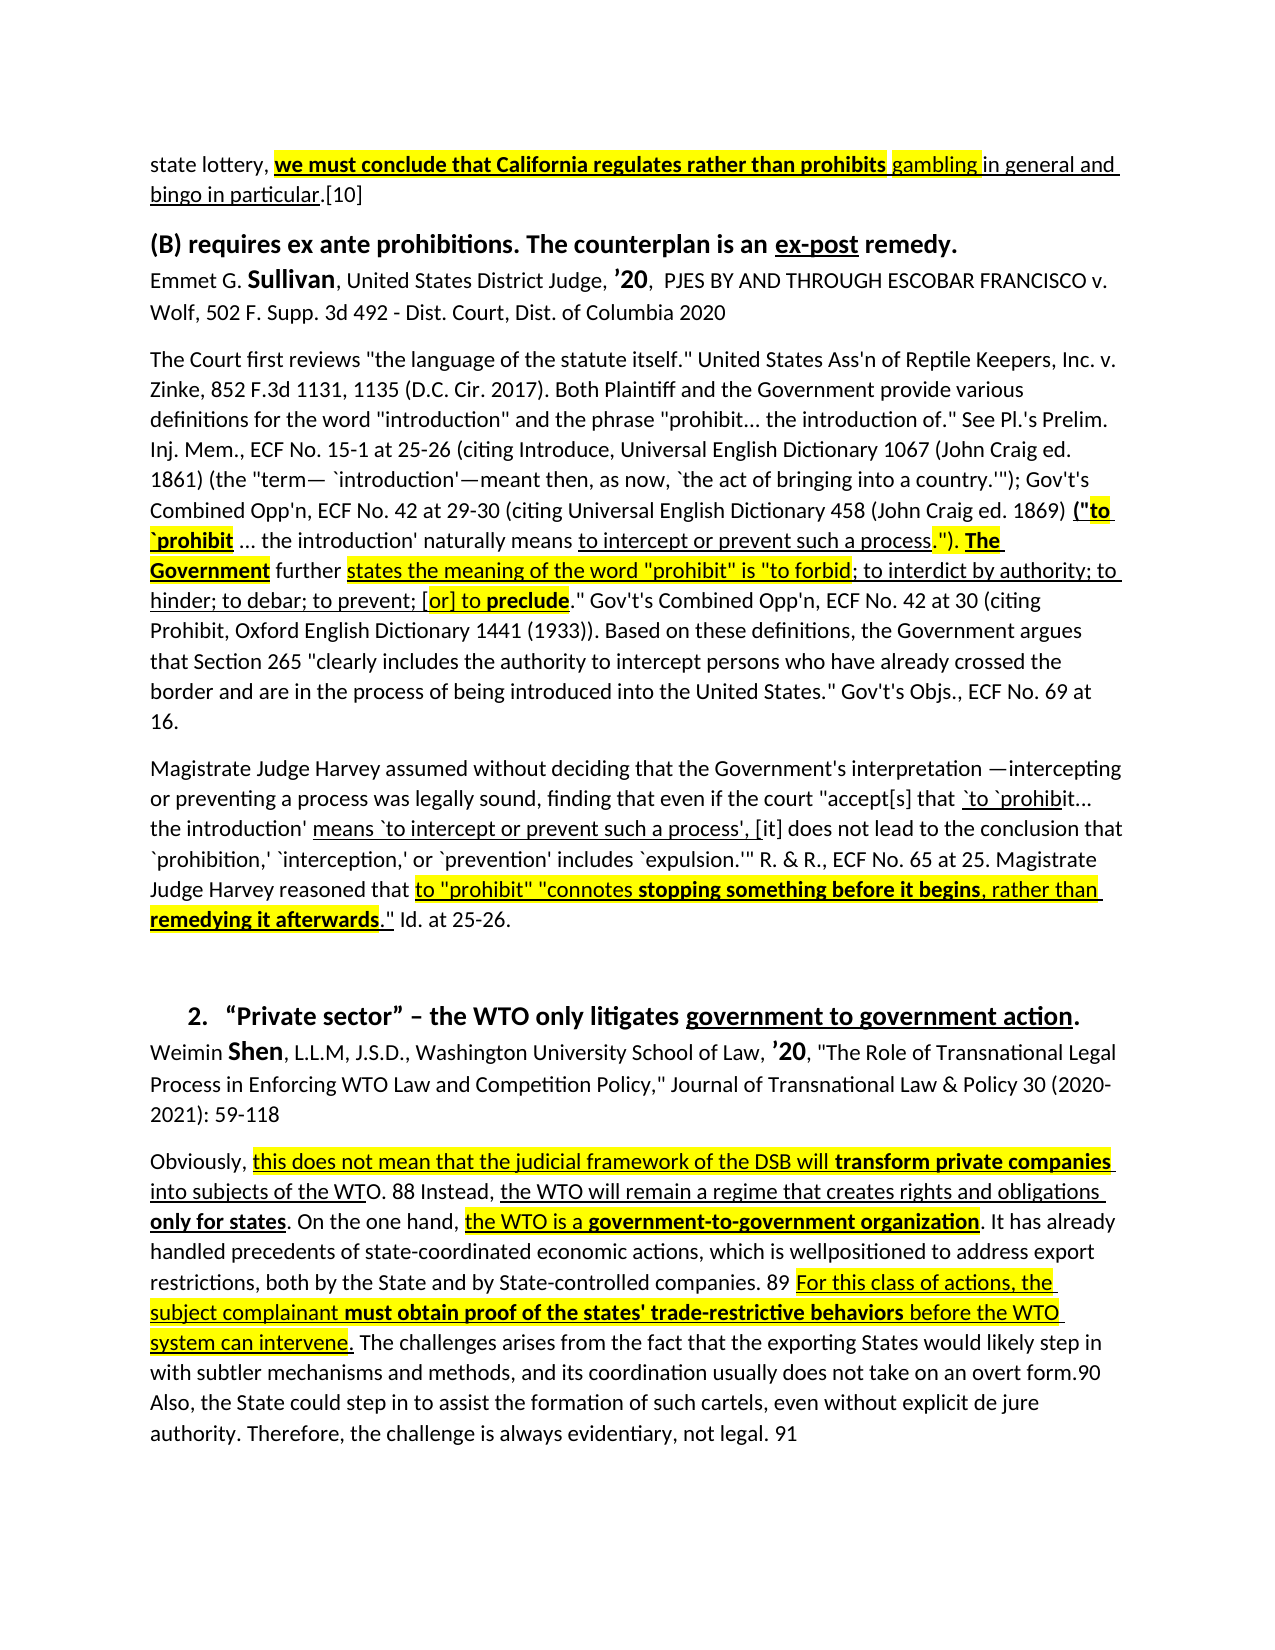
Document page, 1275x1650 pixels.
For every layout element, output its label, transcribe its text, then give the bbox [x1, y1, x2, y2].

subtitle “Private sector” – the WTO only litigates government to government action. [187, 999, 1125, 1032]
subtitle (B) requires ex ante prohibitions. The counterplan is an ex-post remedy. [150, 227, 1125, 260]
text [150, 150, 1125, 208]
text The Court first reviews "the language of the statute itself." United States Ass'n of Reptile Keepers, Inc. v. Zinke, 852 F.3d 1131, 1135 (D.C. Cir. 2017). Both Plaintiff and the Government provide various definitions for the word "introduction" and the phrase "prohibit... the introduction of." See Pl.'s Prelim. Inj. Mem., ECF No. 15-1 at 25-26 (citing Introduce, Universal English Dictionary 1067 (John Craig ed. 1861) (the "term— `introduction'—meant then, as now, `the act of bringing into a country.'"); Gov't's Combined Opp'n, ECF No. 42 at 29-30 (citing Universal English Dictionary 458 (John Craig ed. 1869) ("to `prohibit ... the introduction' naturally means to intercept or prevent such a process."). The Government further states the meaning of the word "prohibit" is "to forbid; to interdict by authority; to hinder; to debar; to prevent; [or] to preclude." Gov't's Combined Opp'n, ECF No. 42 at 30 (citing Prohibit, Oxford English Dictionary 1441 (1933)). Based on these definitions, the Government argues that Section 265 "clearly includes the authority to intercept persons who have already crossed the border and are in the process of being introduced into the United States." Gov't's Objs., ECF No. 69 at 16. [150, 345, 1125, 735]
text Obviously, this does not mean that the judicial framework of the DSB will transform private companies into subjects of the WTO. 88 Instead, the WTO will remain a regime that creates rights and obligations only for states. On the one hand, the WTO is a government-to-government organization. It has already handled precedents of state-coordinated economic actions, which is wellpositioned to address export restrictions, both by the State and by State-controlled companies. 89 For this class of actions, the subject complainant must obtain proof of the states' trade-restrictive behaviors before the WTO system can intervene. The challenges arises from the fact that the exporting States would likely step in with subtler mechanisms and methods, and its coordination usually does not take on an overt form.90 Also, the State could step in to assist the formation of such cartels, even without explicit de jure authority. Therefore, the challenge is always evidentiary, not legal. 91 [150, 1147, 1125, 1447]
text Magistrate Judge Harvey assumed without deciding that the Government's interpretation —intercepting or preventing a process was legally sound, finding that even if the court "accept[s] that `to `prohibit... the introduction' means `to intercept or prevent such a process', [it] does not lead to the conclusion that `prohibition,' `interception,' or `prevention' includes `expulsion.'" R. & R., ECF No. 65 at 25. Magistrate Judge Harvey reasoned that to "prohibit" "connotes stopping something before it begins, rather than remedying it afterwards." Id. at 25-26. [150, 754, 1125, 933]
text Weimin Shen, L.L.M, J.S.D., Washington University School of Law, ’20, "The Role of Transnational Legal Process in Enforcing WTO Law and Competition Policy," Journal of Transnational Law & Policy 30 (2020-2021): 59-118 [150, 1034, 1125, 1128]
text Emmet G. Sullivan, United States District Judge, ’20, PJES BY AND THROUGH ESCOBAR FRANCISCO v. Wolf, 502 F. Supp. 3d 492 - Dist. Court, Dist. of Columbia 2020 [150, 263, 1125, 326]
